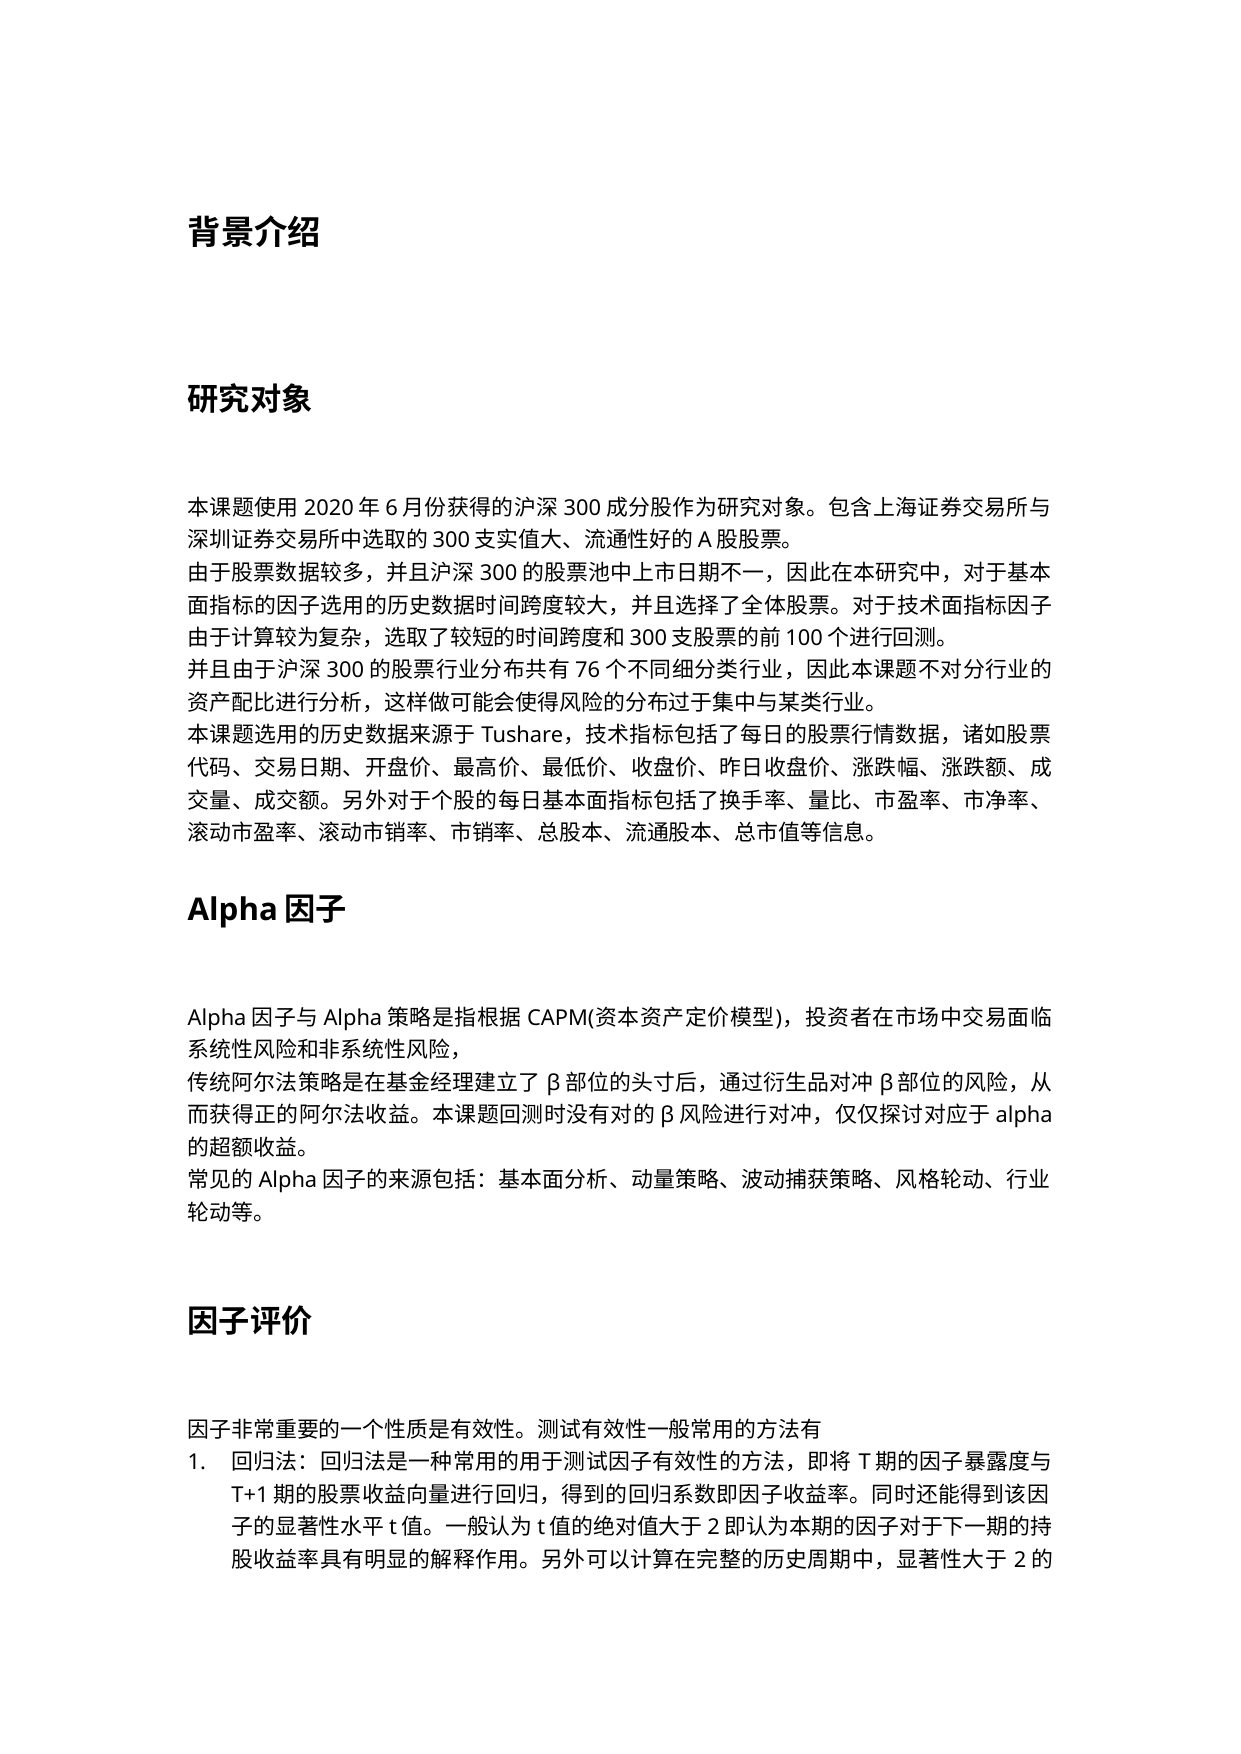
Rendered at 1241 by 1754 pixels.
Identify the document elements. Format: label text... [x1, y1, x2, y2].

text 本课题使用2020年6月份获得的沪深300成分股作为研究对象。包含上海证券交易所与深圳证券交易所中选取的300支实值大、流通性好的A股股票。 [187, 490, 1053, 555]
text 传统阿尔法策略是在基金经理建立了β部位的头寸后，通过衍生品对冲β部位的风险，从而获得正的阿尔法收益。本课题回测时没有对的β风险进行对冲，仅仅探讨对应于alpha的超额收益。 [187, 1064, 1053, 1162]
subtitle Alpha因子 [187, 874, 1053, 939]
text 因子非常重要的一个性质是有效性。测试有效性一般常用的方法有 [187, 1412, 1053, 1444]
text 本课题选用的历史数据来源于Tushare，技术指标包括了每日的股票行情数据，诸如股票代码、交易日期、开盘价、最高价、最低价、收盘价、昨日收盘价、涨跌幅、涨跌额、成交量、成交额。另外对于个股的每日基本面指标包括了换手率、量比、市盈率、市净率、滚动市盈率、滚动市销率、市销率、总股本、流通股本、总市值等信息。 [187, 717, 1053, 847]
subtitle 研究对象 [187, 365, 1053, 430]
text 常见的Alpha因子的来源包括：基本面分析、动量策略、波动捕获策略、风格轮动、行业轮动等。 [187, 1162, 1053, 1227]
subtitle 背景介绍 [187, 197, 1053, 262]
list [187, 1444, 1053, 1574]
text Alpha因子与Alpha策略是指根据CAPM(资本资产定价模型)，投资者在市场中交易面临系统性风险和非系统性风险， [187, 999, 1053, 1064]
text 并且由于沪深300的股票行业分布共有76个不同细分类行业，因此本课题不对分行业的资产配比进行分析，这样做可能会使得风险的分布过于集中与某类行业。 [187, 652, 1053, 717]
text 由于股票数据较多，并且沪深300的股票池中上市日期不一，因此在本研究中，对于基本面指标的因子选用的历史数据时间跨度较大，并且选择了全体股票。对于技术面指标因子由于计算较为复杂，选取了较短的时间跨度和300支股票的前100个进行回测。 [187, 555, 1053, 652]
subtitle 因子评价 [187, 1287, 1053, 1352]
